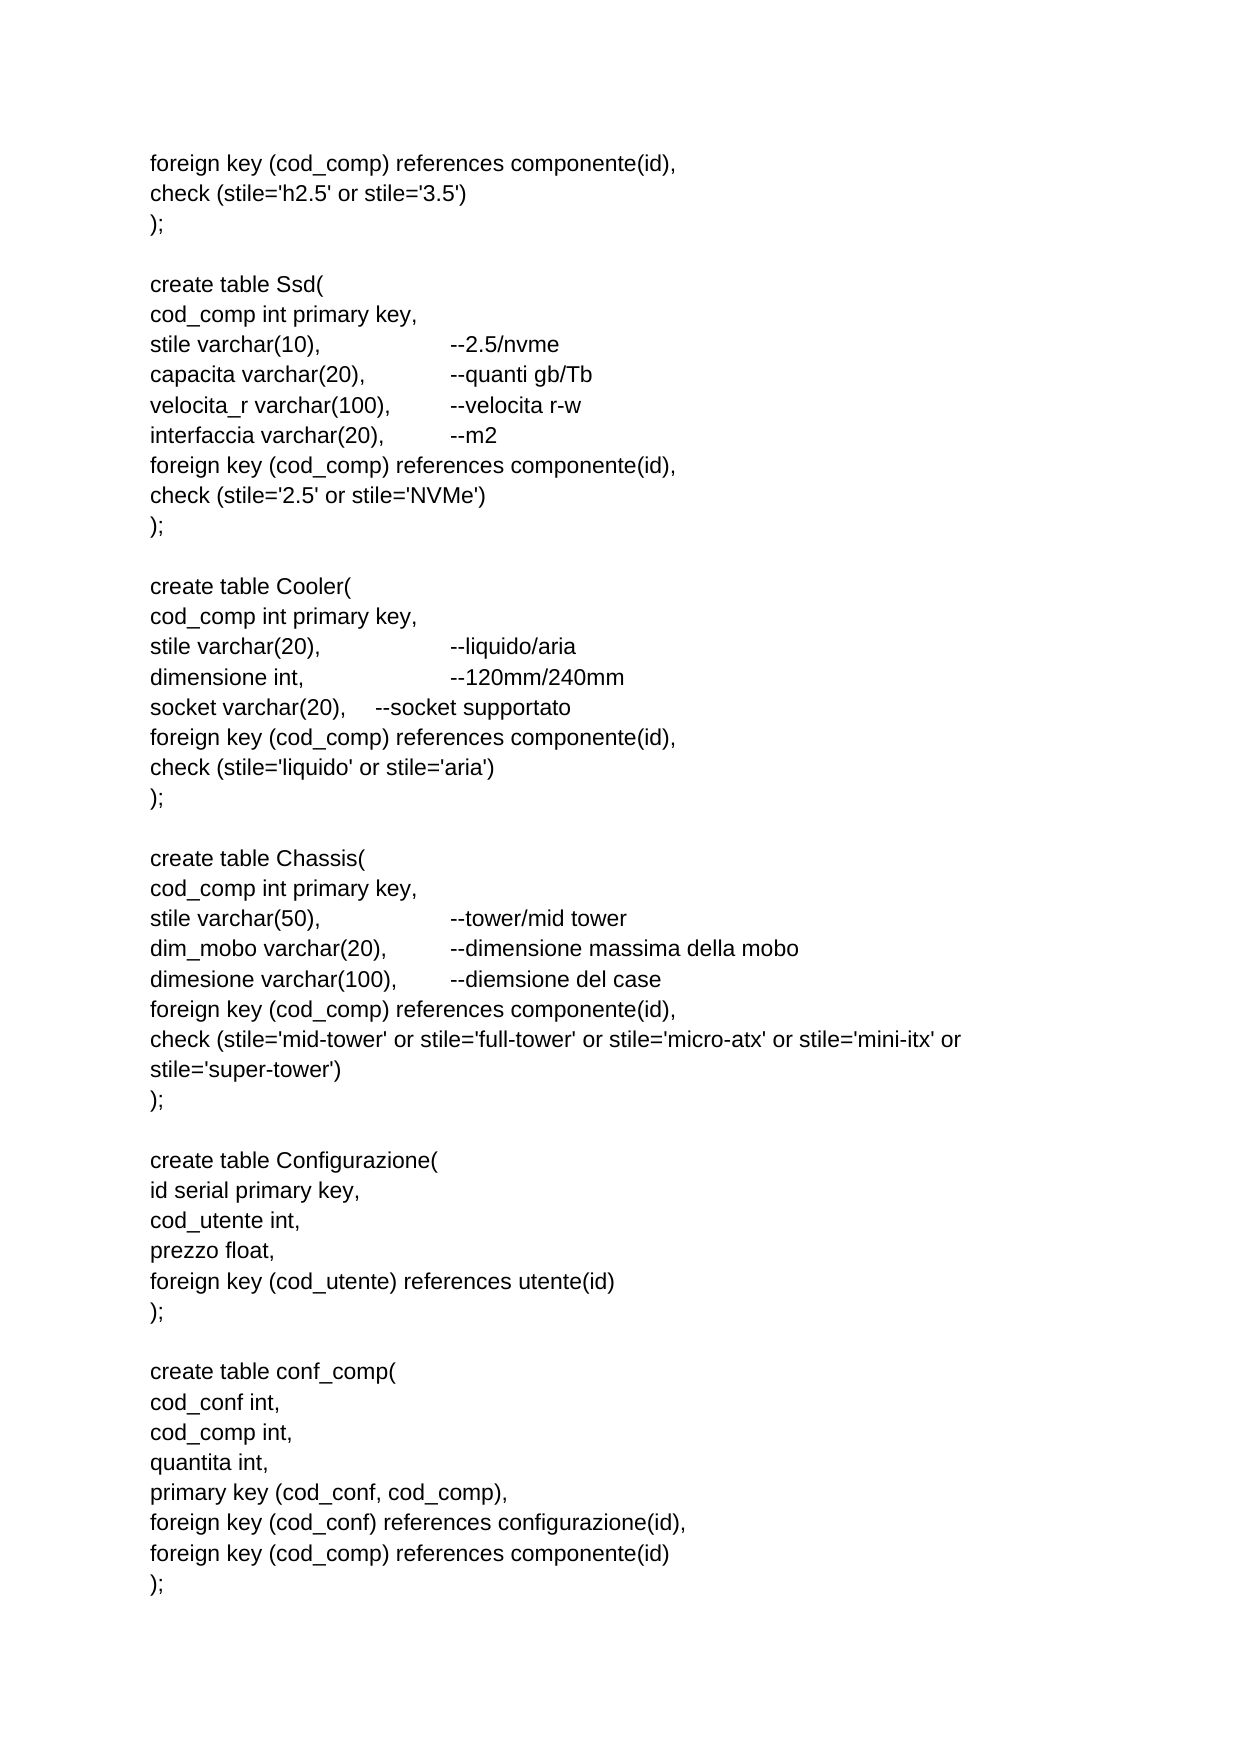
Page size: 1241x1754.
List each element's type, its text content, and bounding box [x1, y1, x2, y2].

text socket varchar(20), --socket supportato [150, 694, 1090, 720]
text stile varchar(20), --liquido/aria [150, 633, 1090, 660]
text check (stile='2.5' or stile='NVMe') [150, 482, 1090, 509]
text create table Ssd( [150, 271, 1090, 297]
text check (stile='mid-tower' or stile='full-tower' or stile='micro-atx' or stile='mini-itx' or stile='super-tower') [150, 1026, 1090, 1083]
text foreign key (cod_comp) references componente(id), [150, 996, 1090, 1022]
text dimensione int, --120mm/240mm [150, 663, 1090, 690]
text stile varchar(50), --tower/mid tower [150, 905, 1090, 932]
text dimesione varchar(100), --diemsione del case [150, 966, 1090, 992]
text cod_comp int primary key, [150, 875, 1090, 901]
text primary key (cod_conf, cod_comp), [150, 1479, 1090, 1506]
text create table Configurazione( [150, 1147, 1090, 1173]
text capacita varchar(20), --quanti gb/Tb [150, 361, 1090, 388]
text cod_conf int, [150, 1388, 1090, 1415]
text interfaccia varchar(20), --m2 [150, 422, 1090, 448]
text ); [150, 210, 1090, 237]
text foreign key (cod_comp) references componente(id), [150, 452, 1090, 478]
text foreign key (cod_comp) references componente(id) [150, 1539, 1090, 1566]
text stile varchar(10), --2.5/nvme [150, 331, 1090, 358]
text dim_mobo varchar(20), --dimensione massima della mobo [150, 935, 1090, 962]
text cod_comp int primary key, [150, 301, 1090, 327]
text ); [150, 1086, 1090, 1113]
text quantita int, [150, 1449, 1090, 1475]
text ); [150, 512, 1090, 539]
text ); [150, 1298, 1090, 1324]
text prezzo float, [150, 1237, 1090, 1264]
text cod_comp int, [150, 1419, 1090, 1445]
text ); [150, 784, 1090, 811]
text foreign key (cod_comp) references componente(id), [150, 150, 1090, 176]
text cod_comp int primary key, [150, 603, 1090, 629]
text ); [150, 1570, 1090, 1596]
text create table Chassis( [150, 845, 1090, 871]
text check (stile='h2.5' or stile='3.5') [150, 180, 1090, 207]
text id serial primary key, [150, 1177, 1090, 1203]
text create table Cooler( [150, 573, 1090, 599]
text velocita_r varchar(100), --velocita r-w [150, 392, 1090, 418]
text foreign key (cod_utente) references utente(id) [150, 1268, 1090, 1294]
text foreign key (cod_comp) references componente(id), [150, 724, 1090, 750]
text foreign key (cod_conf) references configurazione(id), [150, 1509, 1090, 1536]
text cod_utente int, [150, 1207, 1090, 1234]
text create table conf_comp( [150, 1358, 1090, 1385]
text check (stile='liquido' or stile='aria') [150, 754, 1090, 781]
